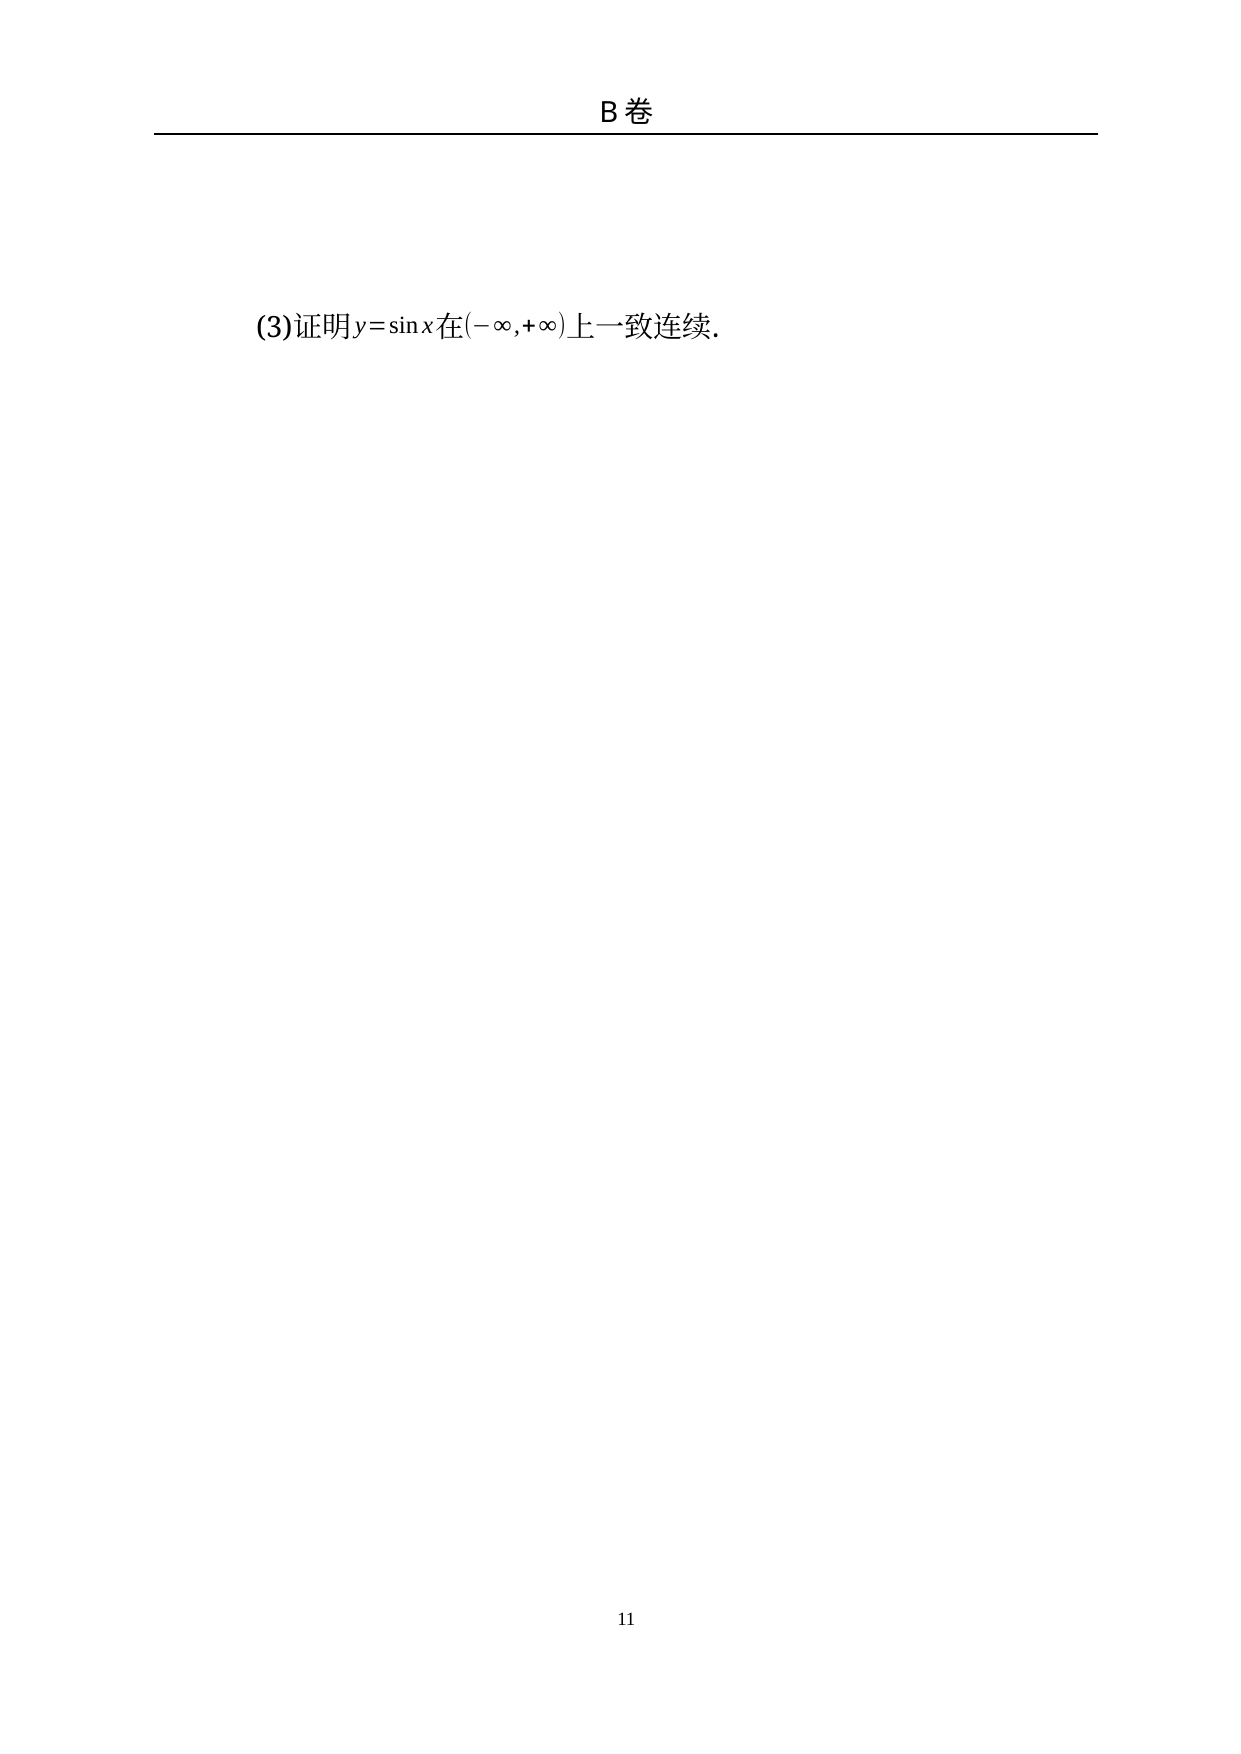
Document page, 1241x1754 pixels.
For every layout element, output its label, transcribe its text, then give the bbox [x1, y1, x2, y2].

list 证明在上一致连续. [256, 293, 1098, 358]
